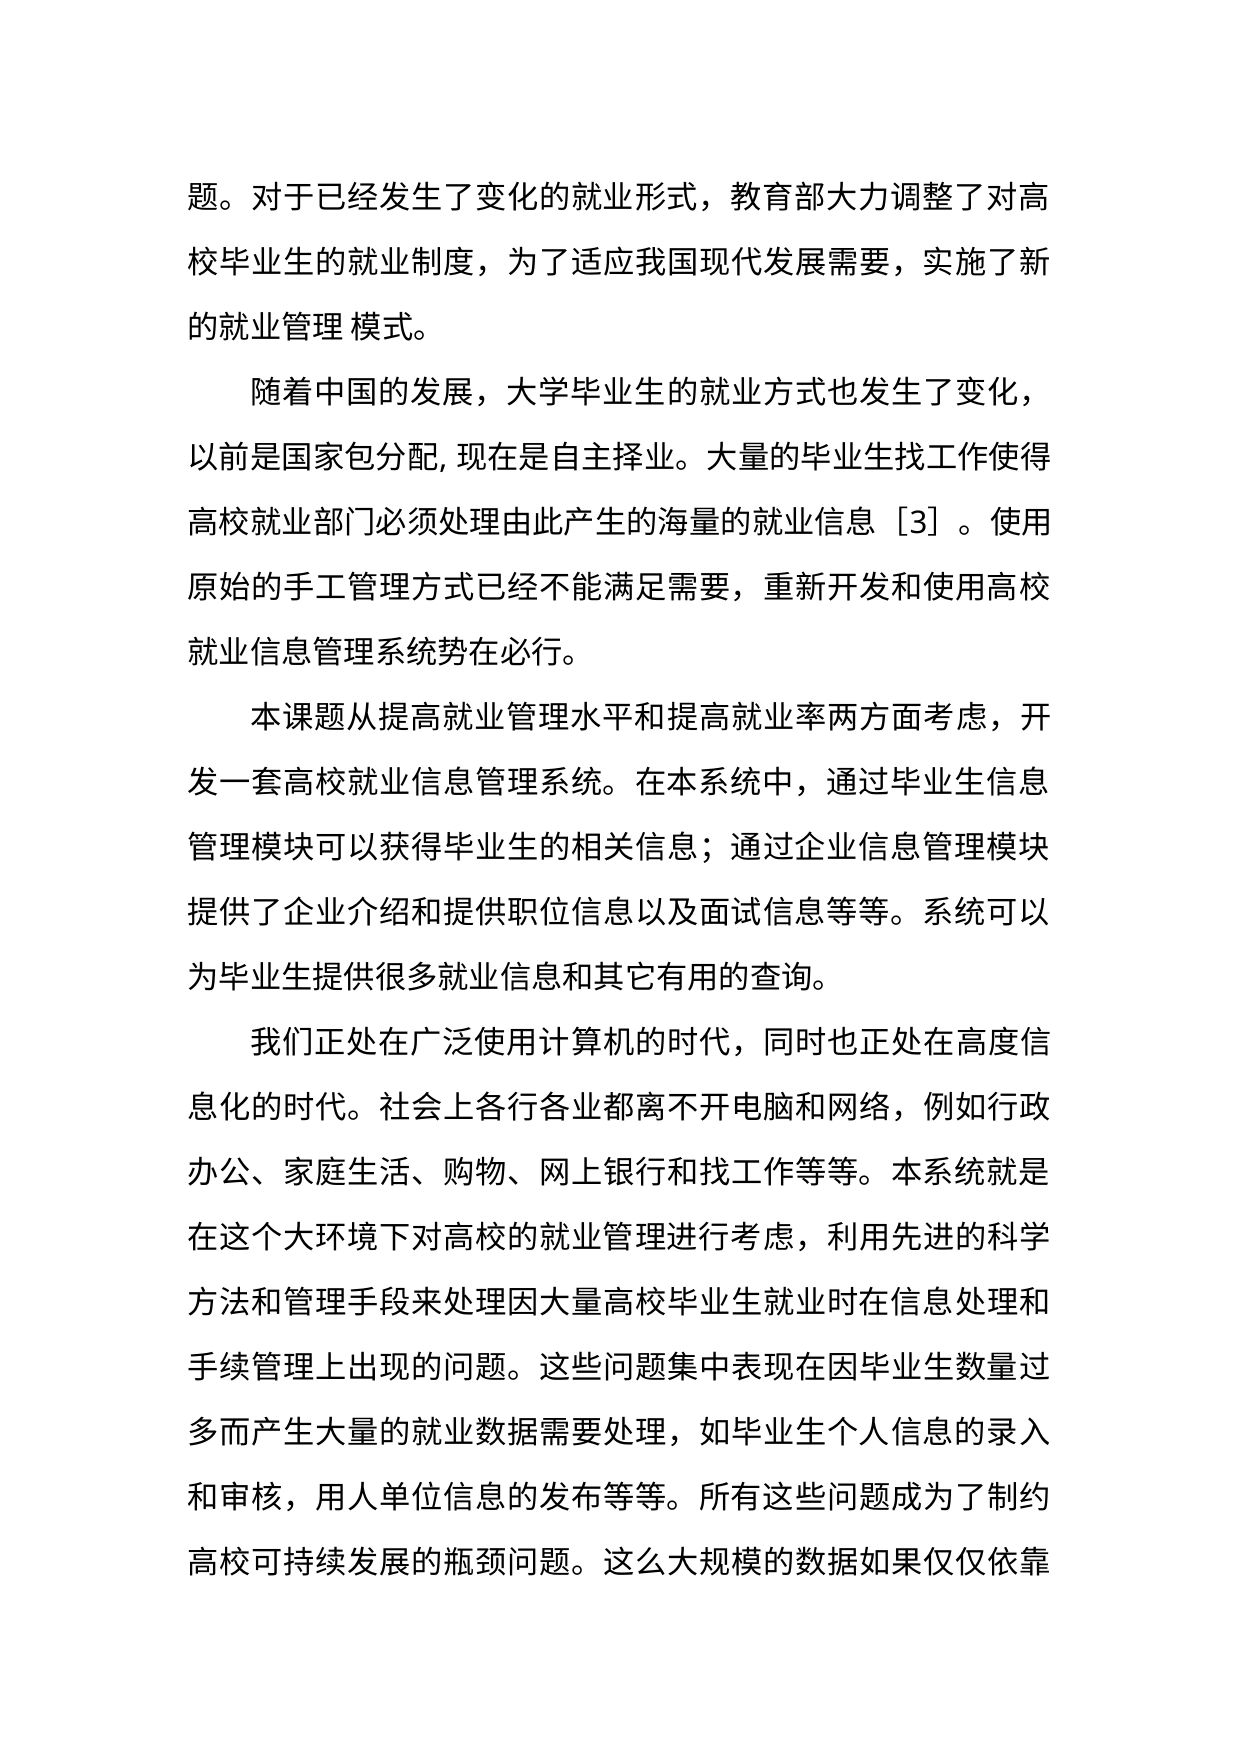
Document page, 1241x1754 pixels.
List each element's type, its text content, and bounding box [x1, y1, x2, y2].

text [187, 1007, 1053, 1592]
text 随着中国的发展，大学毕业生的就业方式也发生了变化，以前是国家包分配, 现在是自主择业。大量的毕业生找工作使得高校就业部门必须处理由此产生的海量的就业信息［3］。使用原始的手工管理方式已经不能满足需要，重新开发和使用高校就业信息管理系统势在必行。 [187, 357, 1053, 682]
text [187, 162, 1053, 357]
text 本课题从提高就业管理水平和提高就业率两方面考虑，开发一套高校就业信息管理系统。在本系统中，通过毕业生信息管理模块可以获得毕业生的相关信息；通过企业信息管理模块提供了企业介绍和提供职位信息以及面试信息等等。系统可以为毕业生提供很多就业信息和其它有用的查询。 [187, 682, 1053, 1007]
